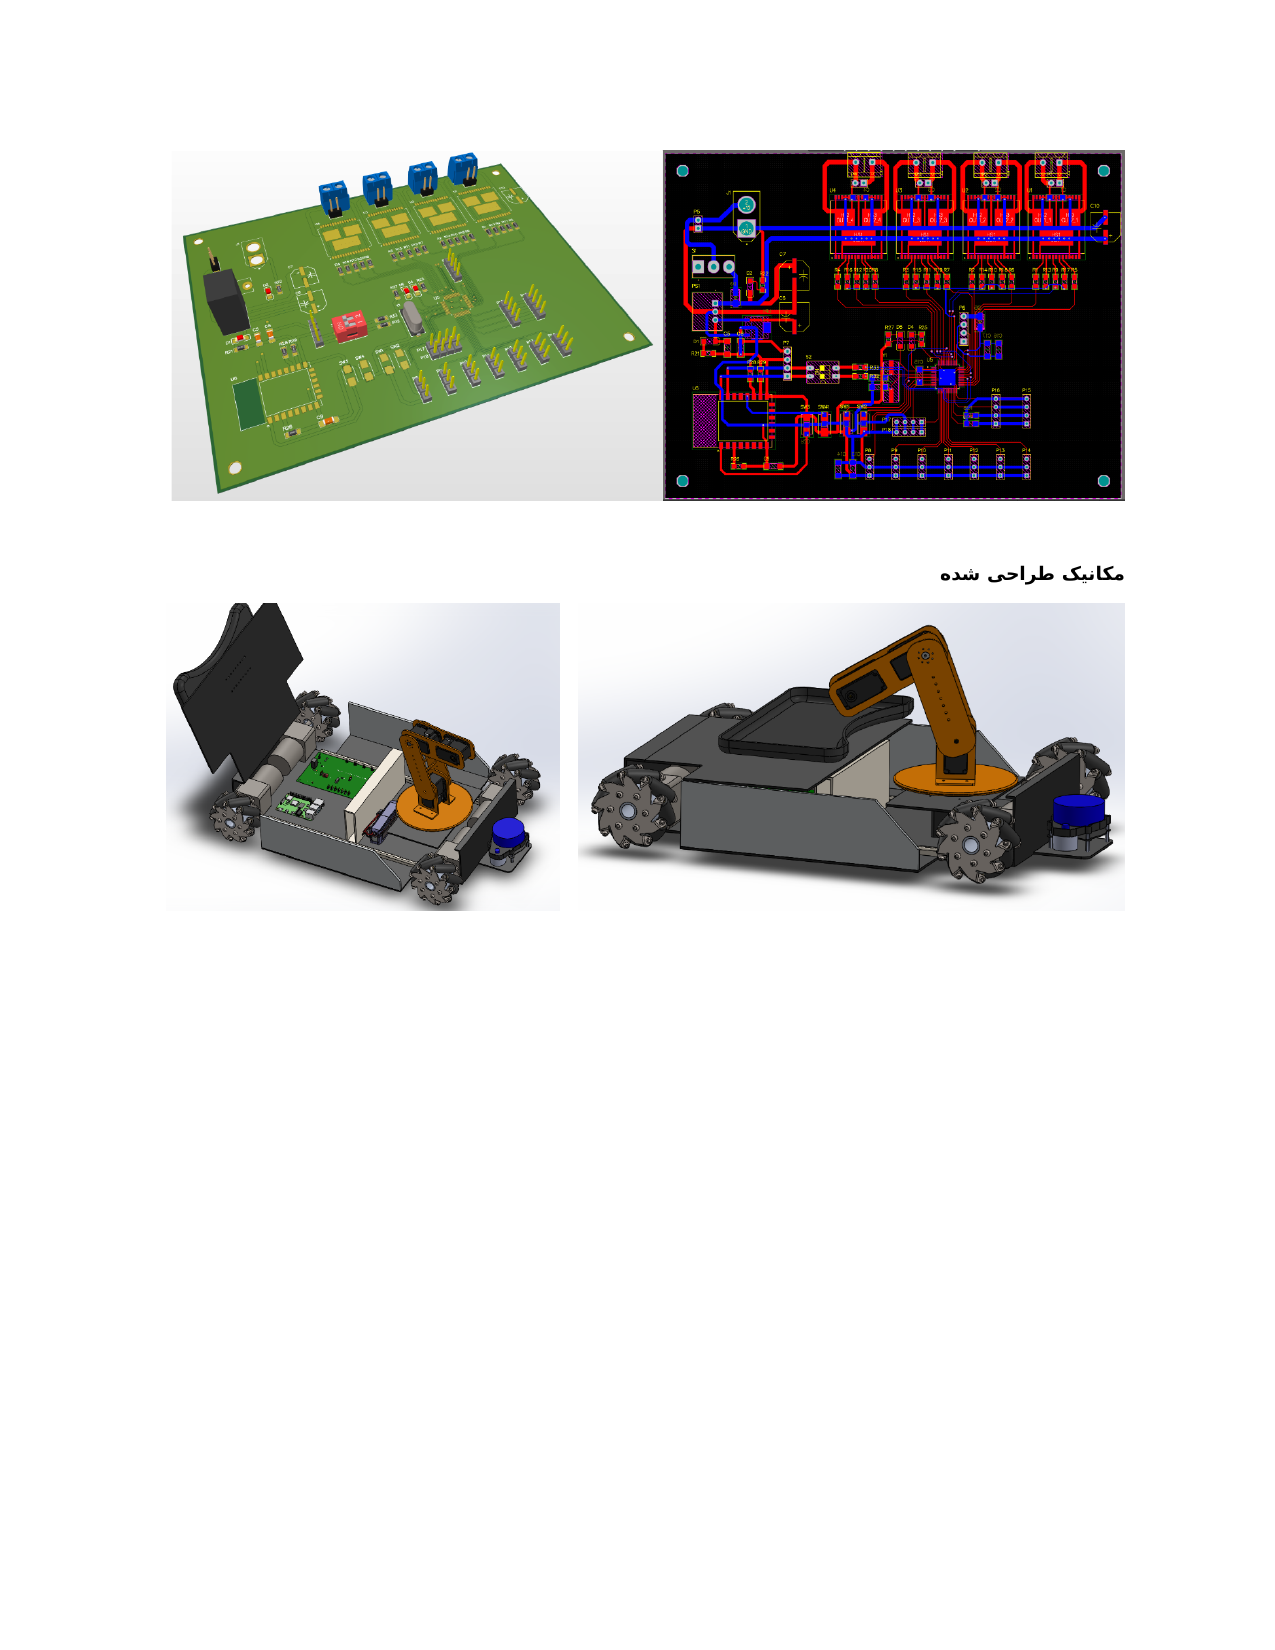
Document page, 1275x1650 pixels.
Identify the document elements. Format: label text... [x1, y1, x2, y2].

text مکانیک طراحی شده [150, 563, 1125, 585]
picture [166, 603, 560, 911]
picture [578, 603, 1125, 911]
picture [171, 150, 1125, 501]
